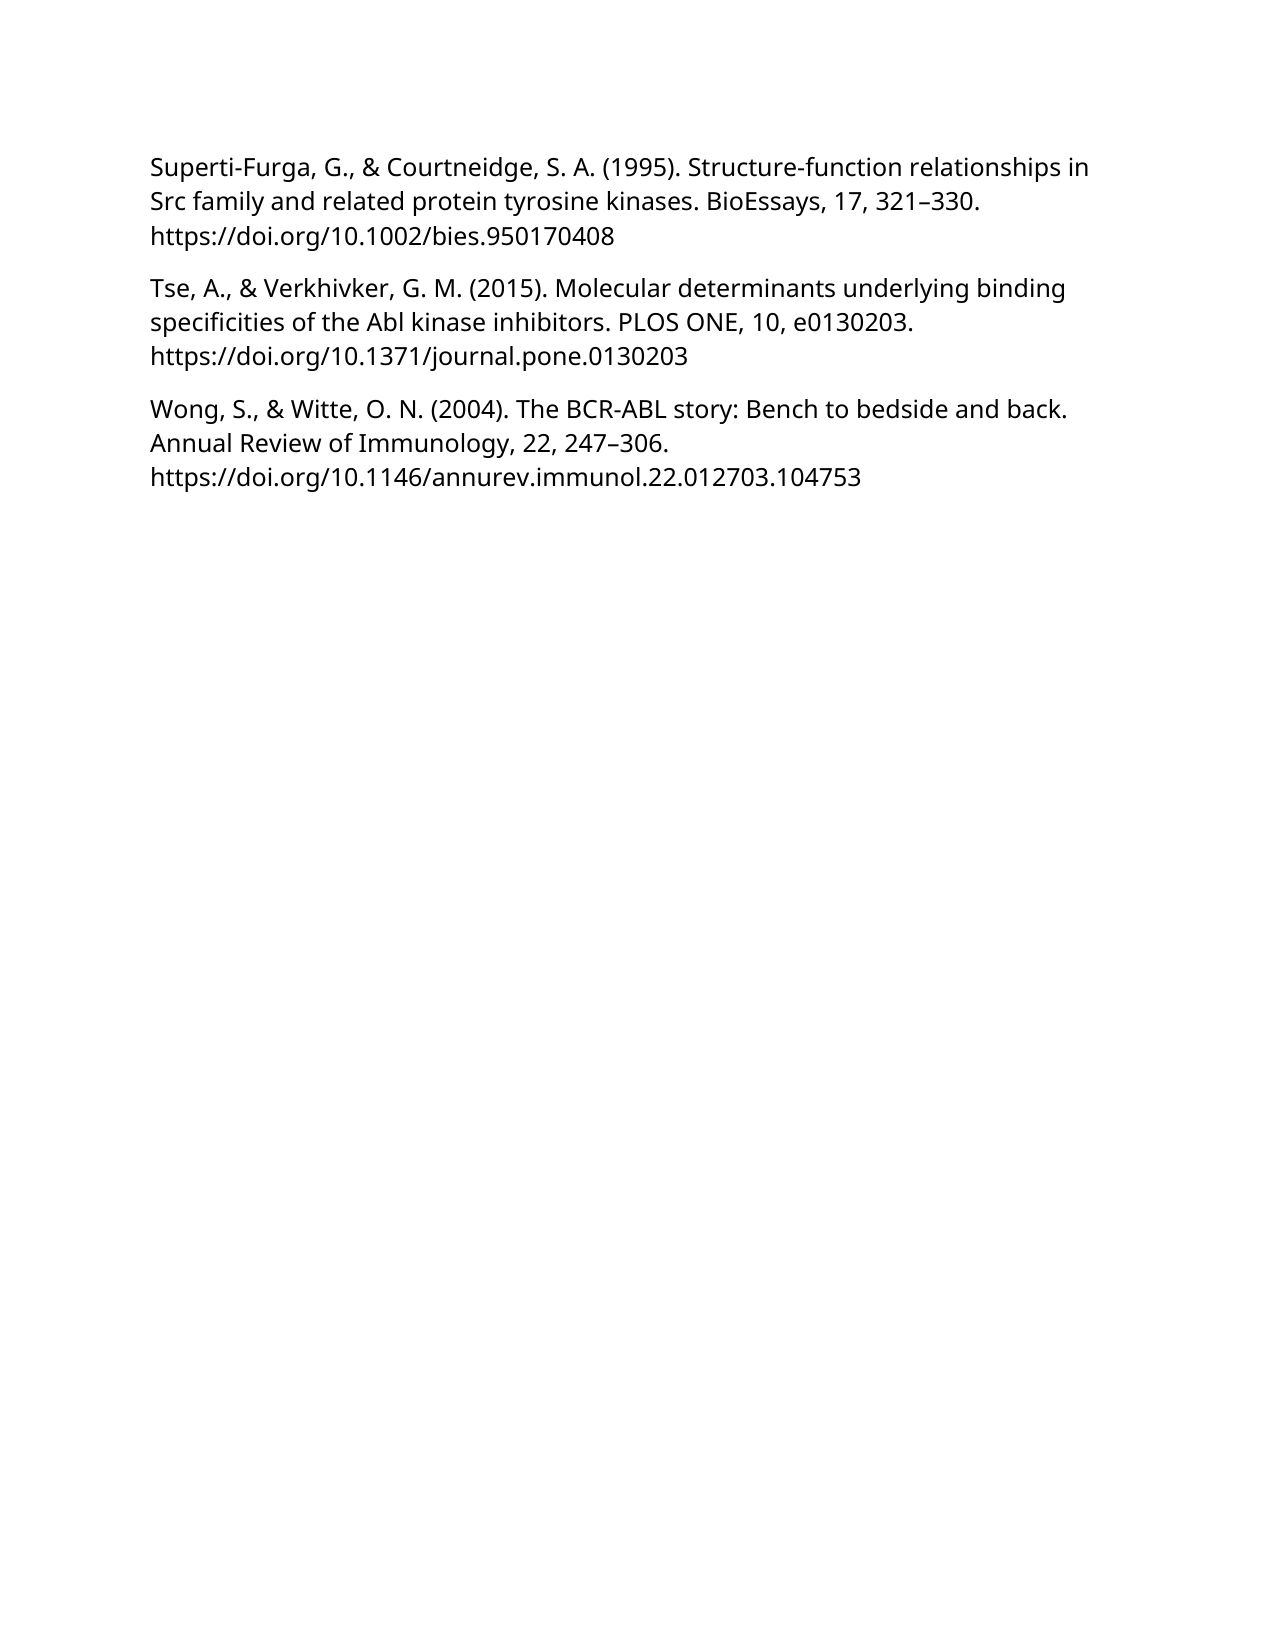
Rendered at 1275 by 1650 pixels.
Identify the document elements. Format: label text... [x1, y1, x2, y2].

text Tse, A., & Verkhivker, G. M. (2015). Molecular determinants underlying binding specificities of the Abl kinase inhibitors. PLOS ONE, 10, e0130203. https://doi.org/10.1371/journal.pone.0130203 [150, 271, 1125, 373]
text Wong, S., & Witte, O. N. (2004). The BCR-ABL story: Bench to bedside and back. Annual Review of Immunology, 22, 247–306. https://doi.org/10.1146/annurev.immunol.22.012703.104753 [150, 392, 1125, 494]
text Superti-Furga, G., & Courtneidge, S. A. (1995). Structure-function relationships in Src family and related protein tyrosine kinases. BioEssays, 17, 321–330. https://doi.org/10.1002/bies.950170408 [150, 150, 1125, 252]
